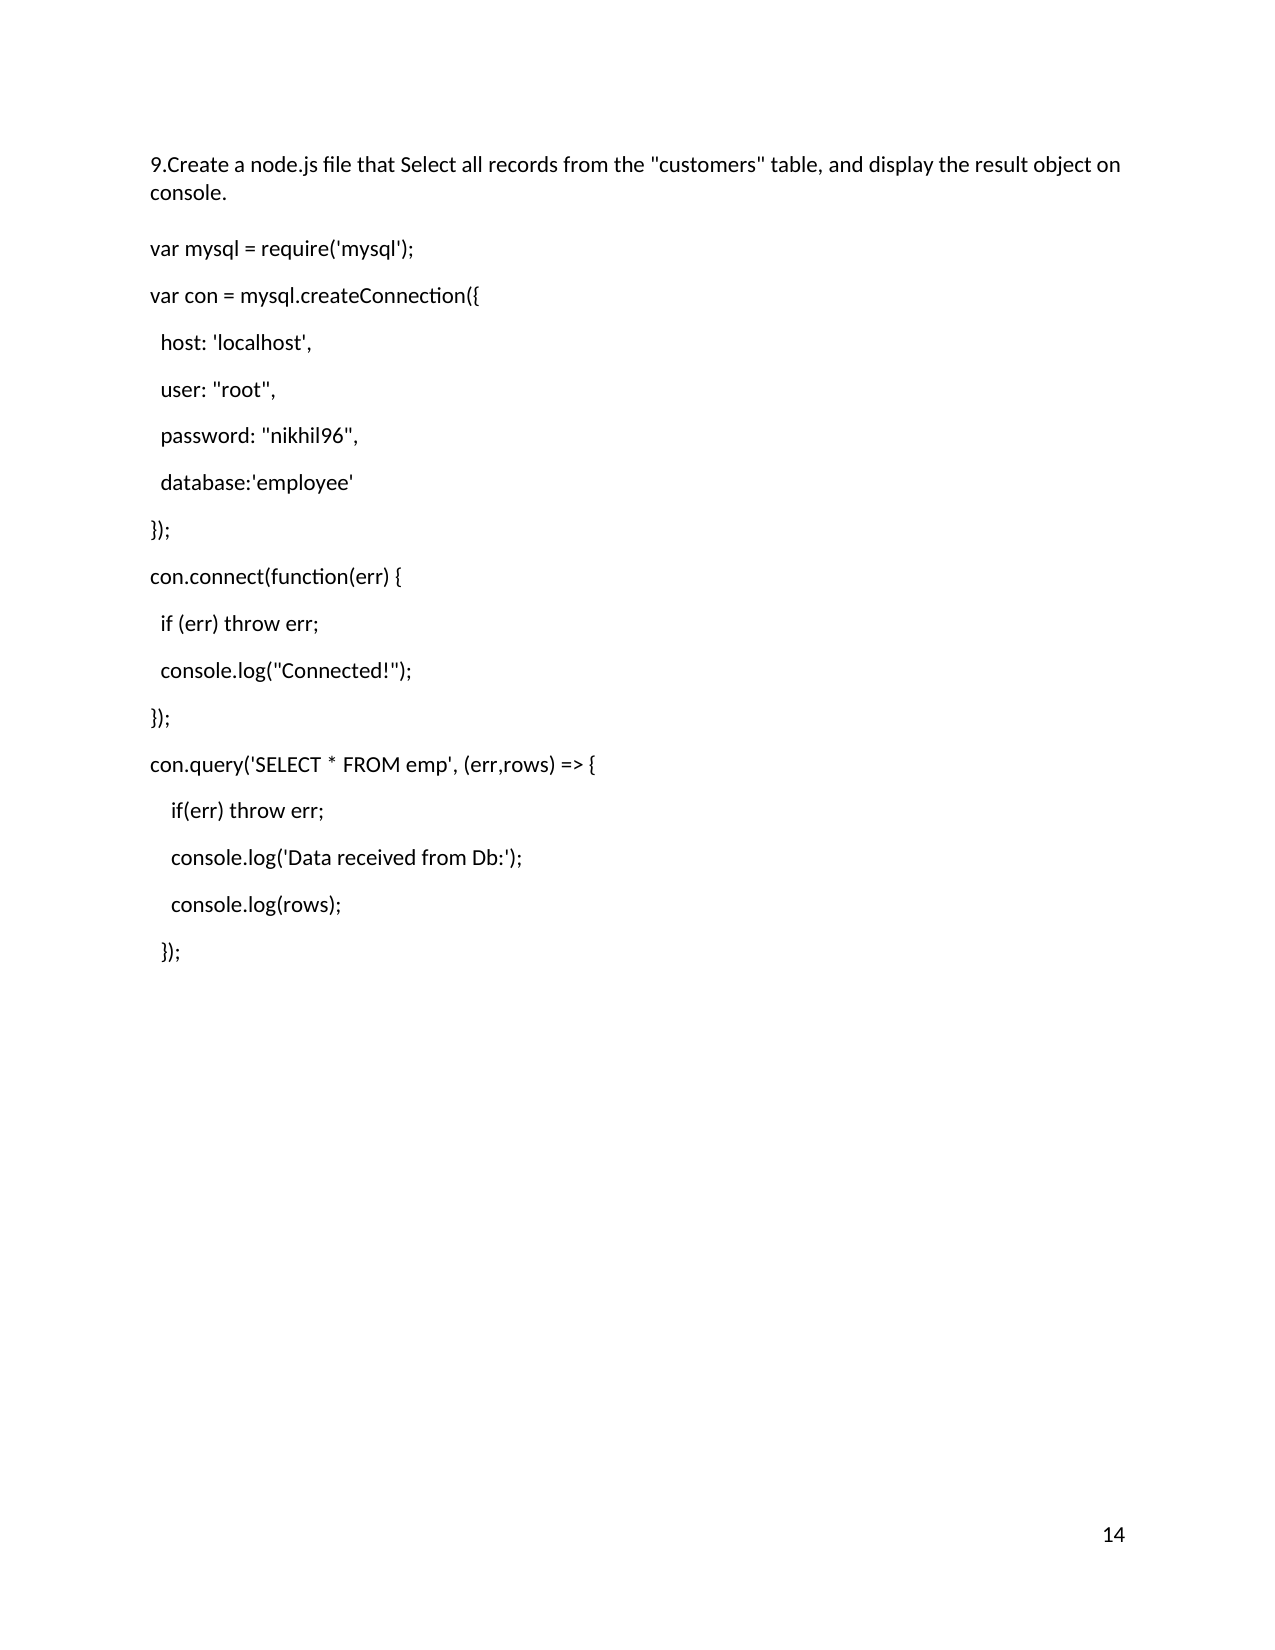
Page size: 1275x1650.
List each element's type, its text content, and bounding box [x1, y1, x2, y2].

text console.log('Data received from Db:'); [150, 843, 1125, 871]
text }); [150, 703, 1125, 731]
text con.connect(function(err) { [150, 562, 1125, 590]
text password: "nikhil96", [150, 422, 1125, 449]
text if(err) throw err; [150, 797, 1125, 824]
text var con = mysql.createConnection({ [150, 281, 1125, 309]
text host: 'localhost', [150, 328, 1125, 356]
text if (err) throw err; [150, 609, 1125, 637]
text var mysql = require('mysql'); [150, 234, 1125, 262]
text con.query('SELECT * FROM emp', (err,rows) => { [150, 750, 1125, 778]
text 9.Create a node.js file that Select all records from the "customers" table, and display the result object on console. [150, 150, 1125, 206]
text database:'employee' [150, 468, 1125, 496]
text console.log(rows); [150, 890, 1125, 918]
text user: "root", [150, 375, 1125, 403]
text }); [150, 937, 1125, 965]
text }); [150, 515, 1125, 543]
text console.log("Connected!"); [150, 656, 1125, 684]
